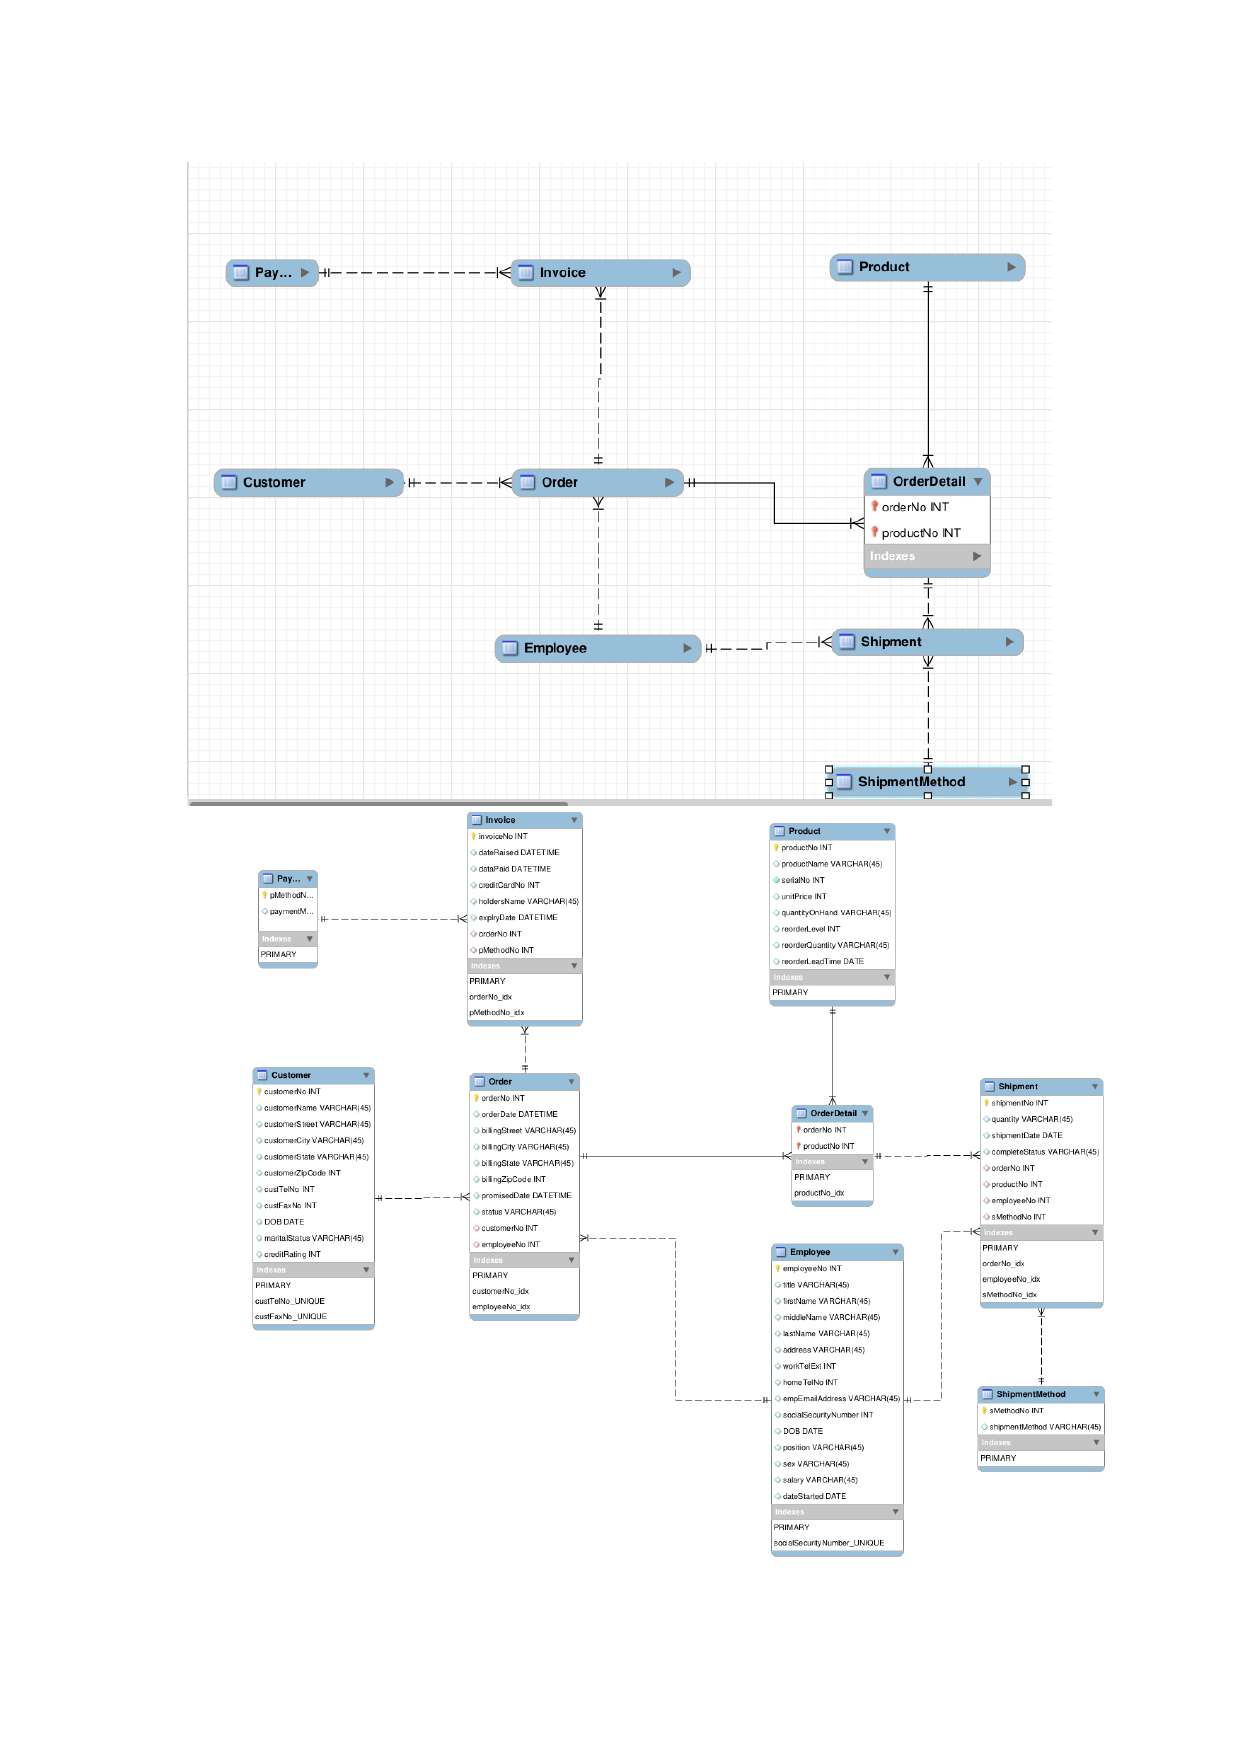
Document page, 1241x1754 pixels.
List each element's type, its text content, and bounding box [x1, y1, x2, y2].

picture [245, 812, 1111, 1570]
picture [187, 162, 1053, 806]
